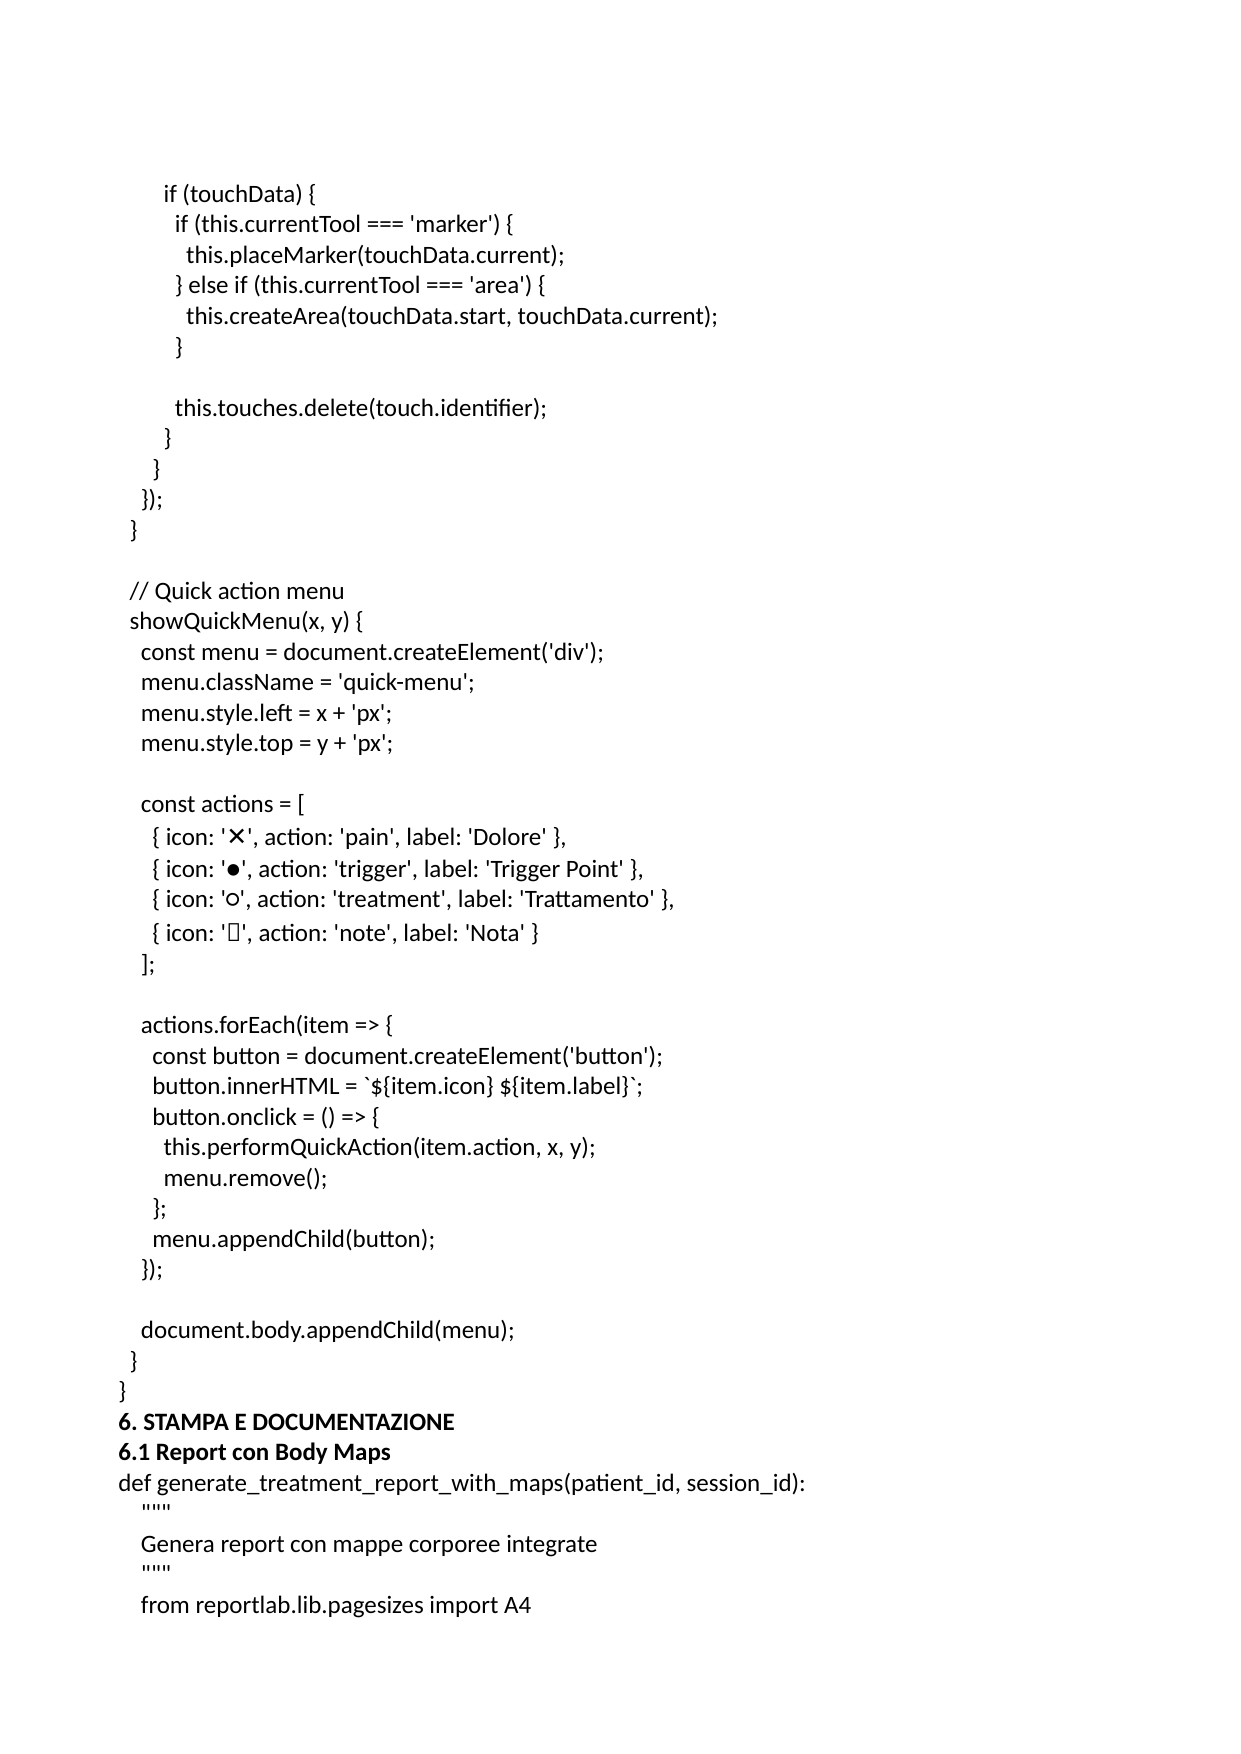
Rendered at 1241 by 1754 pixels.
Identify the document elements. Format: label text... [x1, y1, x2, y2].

text if (this.currentTool === 'marker') { [118, 209, 1122, 239]
text def generate_treatment_report_with_maps(patient_id, session_id): [118, 1467, 1122, 1498]
text } [118, 453, 1122, 483]
text { icon: '○', action: 'treatment', label: 'Trattamento' }, [118, 884, 1122, 914]
text this.performQuickAction(item.action, x, y); [118, 1131, 1122, 1162]
text menu.remove(); [118, 1162, 1122, 1192]
text button.onclick = () => { [118, 1101, 1122, 1131]
text """ [118, 1559, 1122, 1589]
text const menu = document.createElement('div'); [118, 636, 1122, 666]
text { icon: '✕', action: 'pain', label: 'Dolore' }, [118, 819, 1122, 853]
text } [118, 331, 1122, 361]
text } [118, 1345, 1122, 1376]
text menu.style.left = x + 'px'; [118, 697, 1122, 727]
text menu.style.top = y + 'px'; [118, 727, 1122, 758]
text if (touchData) { [118, 178, 1122, 209]
text this.touches.delete(touch.identifier); [118, 392, 1122, 422]
text from reportlab.lib.pagesizes import A4 [118, 1589, 1122, 1620]
text showQuickMenu(x, y) { [118, 605, 1122, 636]
text } [118, 1376, 1122, 1406]
text }; [118, 1192, 1122, 1223]
text } else if (this.currentTool === 'area') { [118, 270, 1122, 300]
text document.body.appendChild(menu); [118, 1314, 1122, 1345]
text this.placeMarker(touchData.current); [118, 239, 1122, 270]
text 6. STAMPA E DOCUMENTAZIONE [118, 1406, 1122, 1437]
text } [118, 422, 1122, 453]
text const actions = [ [118, 788, 1122, 819]
text }); [118, 1253, 1122, 1284]
text } [118, 514, 1122, 544]
text menu.appendChild(button); [118, 1223, 1122, 1253]
text { icon: '💬', action: 'note', label: 'Nota' } [118, 914, 1122, 948]
text 6.1 Report con Body Maps [118, 1437, 1122, 1467]
text // Quick action menu [118, 575, 1122, 605]
text { icon: '●', action: 'trigger', label: 'Trigger Point' }, [118, 853, 1122, 884]
text button.innerHTML = `${item.icon} ${item.label}`; [118, 1070, 1122, 1101]
text menu.className = 'quick-menu'; [118, 666, 1122, 697]
text Genera report con mappe corporee integrate [118, 1528, 1122, 1559]
text ]; [118, 948, 1122, 979]
text this.createArea(touchData.start, touchData.current); [118, 300, 1122, 331]
text """ [118, 1498, 1122, 1528]
text }); [118, 483, 1122, 514]
text actions.forEach(item => { [118, 1009, 1122, 1040]
text const button = document.createElement('button'); [118, 1040, 1122, 1070]
